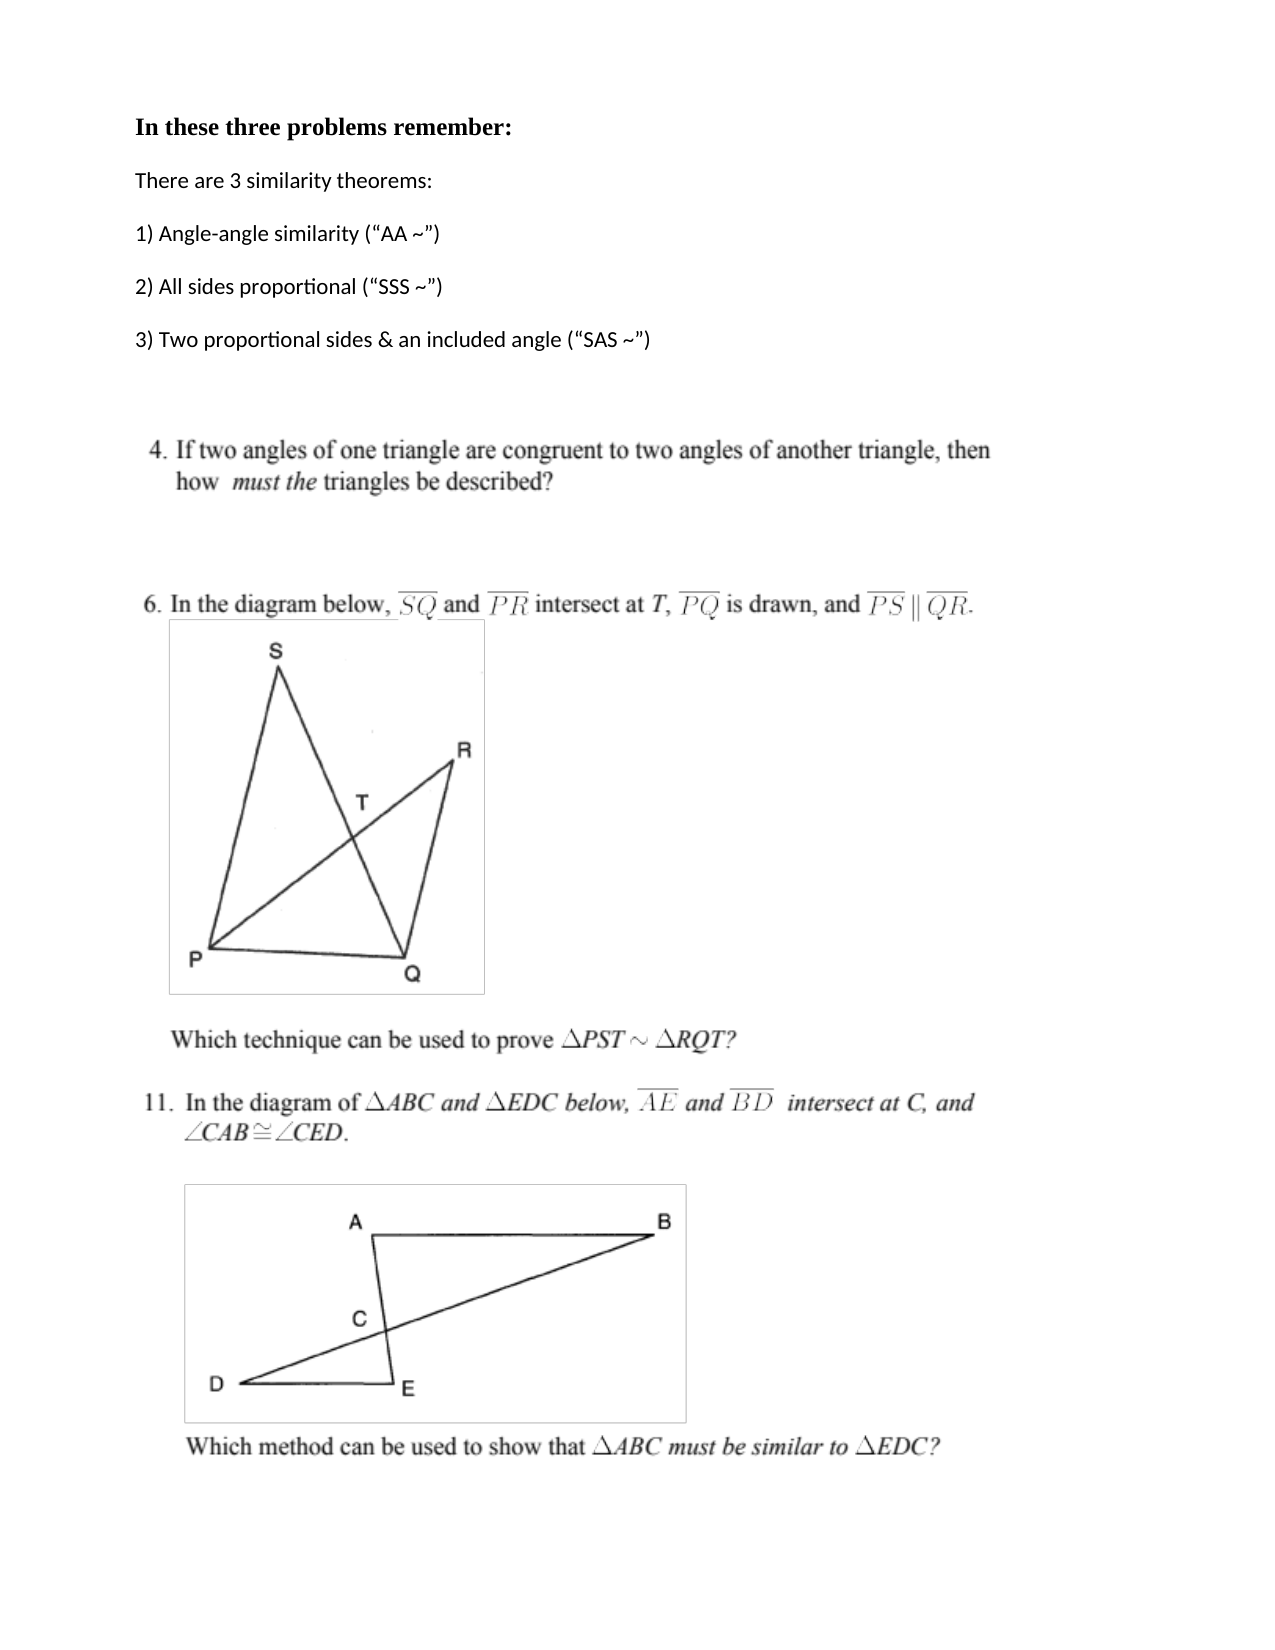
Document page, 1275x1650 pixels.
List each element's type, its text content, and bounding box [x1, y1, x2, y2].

text 1) Angle-angle similarity (“AA ~”) [135, 219, 1140, 247]
text 2) All sides proportional (“SSS ~”) [135, 272, 1140, 300]
text 3) Two proportional sides & an included angle (“SAS ~”) [135, 325, 1140, 353]
text There are 3 similarity theorems: [135, 166, 1140, 194]
text In these three problems remember: [135, 112, 1140, 141]
